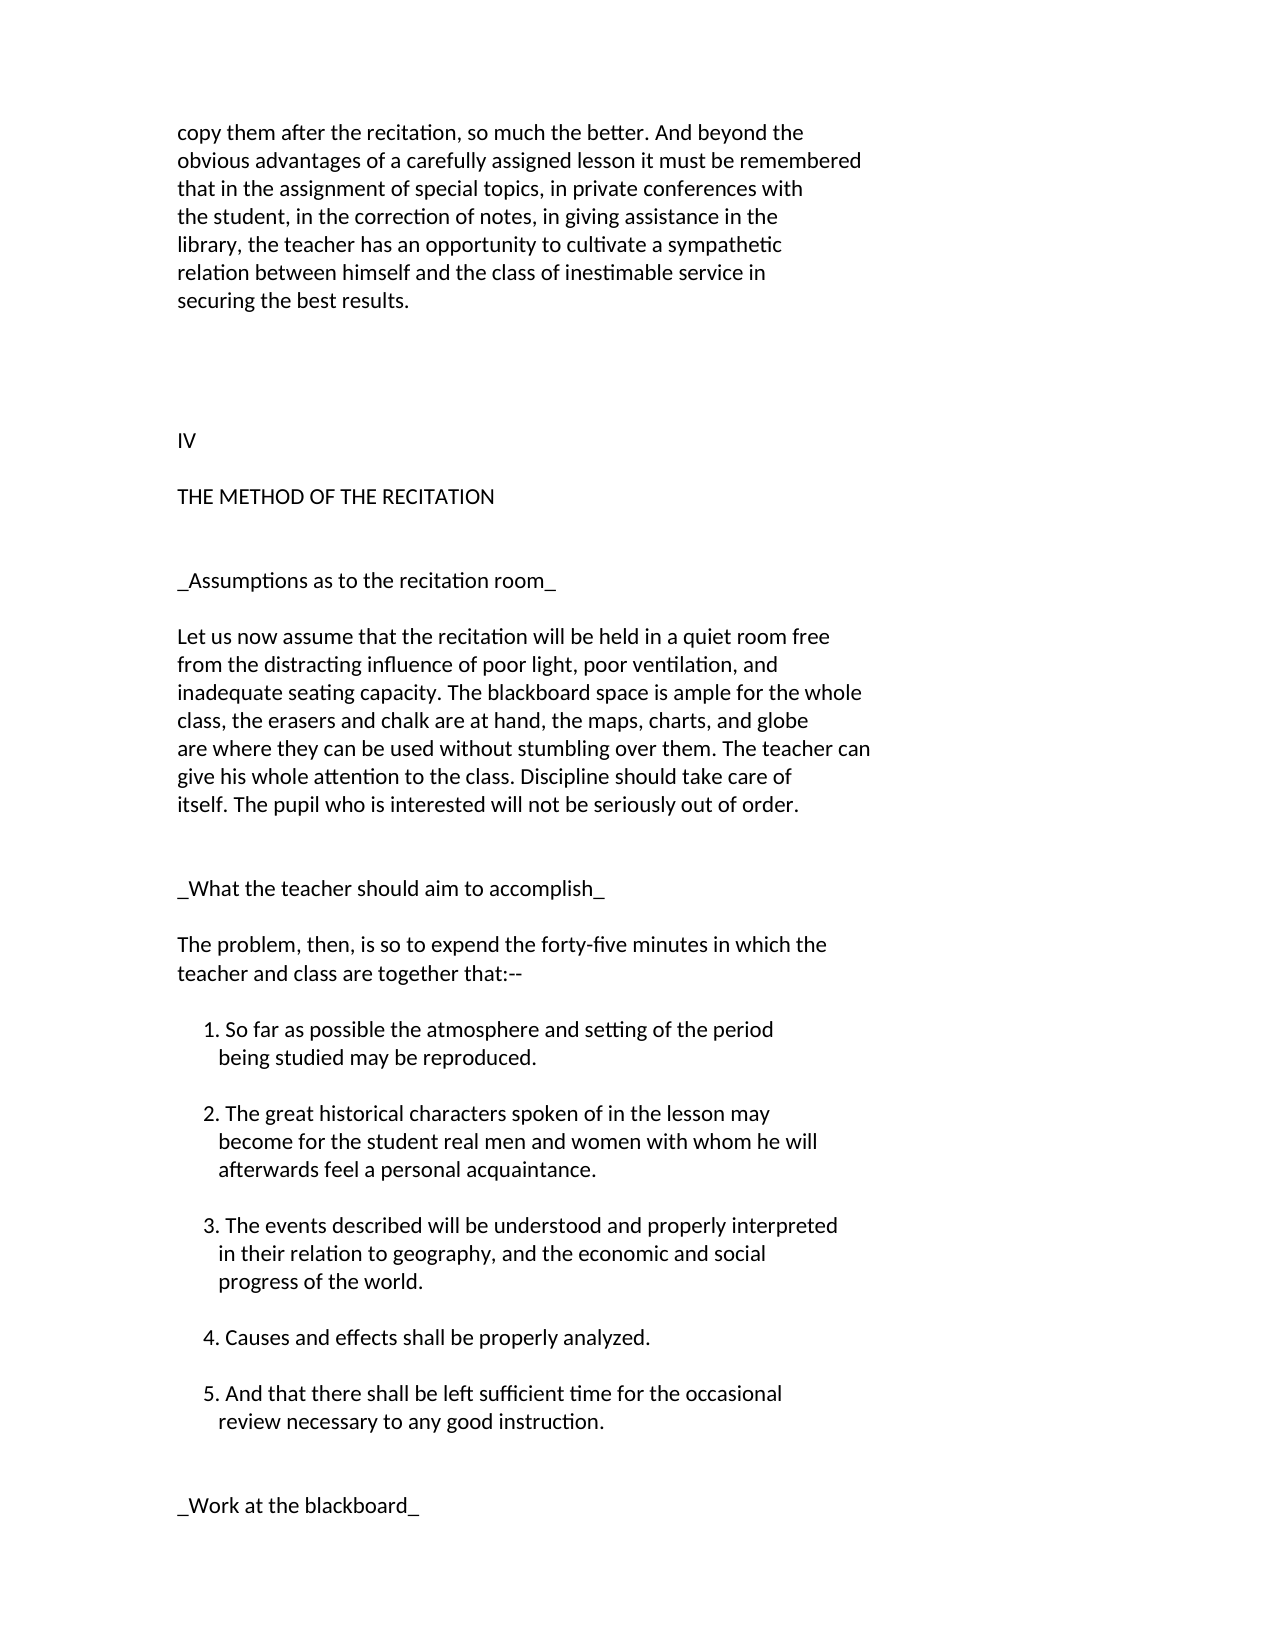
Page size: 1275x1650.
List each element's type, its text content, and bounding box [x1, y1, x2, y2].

text itself. The pupil who is interested will not be seriously out of order. [177, 791, 1186, 818]
text library, the teacher has an opportunity to cultivate a sympathetic [177, 230, 1186, 258]
text Let us now assume that the recitation will be held in a quiet room free [177, 622, 1186, 650]
text teacher and class are together that:-- [177, 959, 1186, 987]
text THE METHOD OF THE RECITATION [177, 482, 1186, 510]
text _What the teacher should aim to accomplish_ [177, 874, 1186, 903]
text in their relation to geography, and the economic and social [177, 1239, 1186, 1267]
text 1. So far as possible the atmosphere and setting of the period [177, 1015, 1186, 1043]
text _Assumptions as to the recitation room_ [177, 566, 1186, 594]
text 3. The events described will be understood and properly interpreted [177, 1211, 1186, 1239]
text _Work at the blackboard_ [177, 1491, 1186, 1519]
text inadequate seating capacity. The blackboard space is ample for the whole [177, 678, 1186, 706]
text IV [177, 426, 1186, 454]
text afterwards feel a personal acquaintance. [177, 1155, 1186, 1183]
text become for the student real men and women with whom he will [177, 1127, 1186, 1155]
text obvious advantages of a carefully assigned lesson it must be remembered [177, 146, 1186, 174]
text copy them after the recitation, so much the better. And beyond the [177, 118, 1186, 146]
text securing the best results. [177, 286, 1186, 314]
text review necessary to any good instruction. [177, 1407, 1186, 1435]
text 4. Causes and effects shall be properly analyzed. [177, 1323, 1186, 1351]
text The problem, then, is so to expend the forty-five minutes in which the [177, 931, 1186, 959]
text the student, in the correction of notes, in giving assistance in the [177, 202, 1186, 230]
text are where they can be used without stumbling over them. The teacher can [177, 734, 1186, 762]
text 5. And that there shall be left sufficient time for the occasional [177, 1379, 1186, 1407]
text from the distracting influence of poor light, poor ventilation, and [177, 650, 1186, 678]
text class, the erasers and chalk are at hand, the maps, charts, and globe [177, 706, 1186, 734]
text relation between himself and the class of inestimable service in [177, 258, 1186, 286]
text that in the assignment of special topics, in private conferences with [177, 174, 1186, 202]
text 2. The great historical characters spoken of in the lesson may [177, 1099, 1186, 1127]
text give his whole attention to the class. Discipline should take care of [177, 762, 1186, 791]
text being studied may be reproduced. [177, 1043, 1186, 1071]
text progress of the world. [177, 1267, 1186, 1295]
